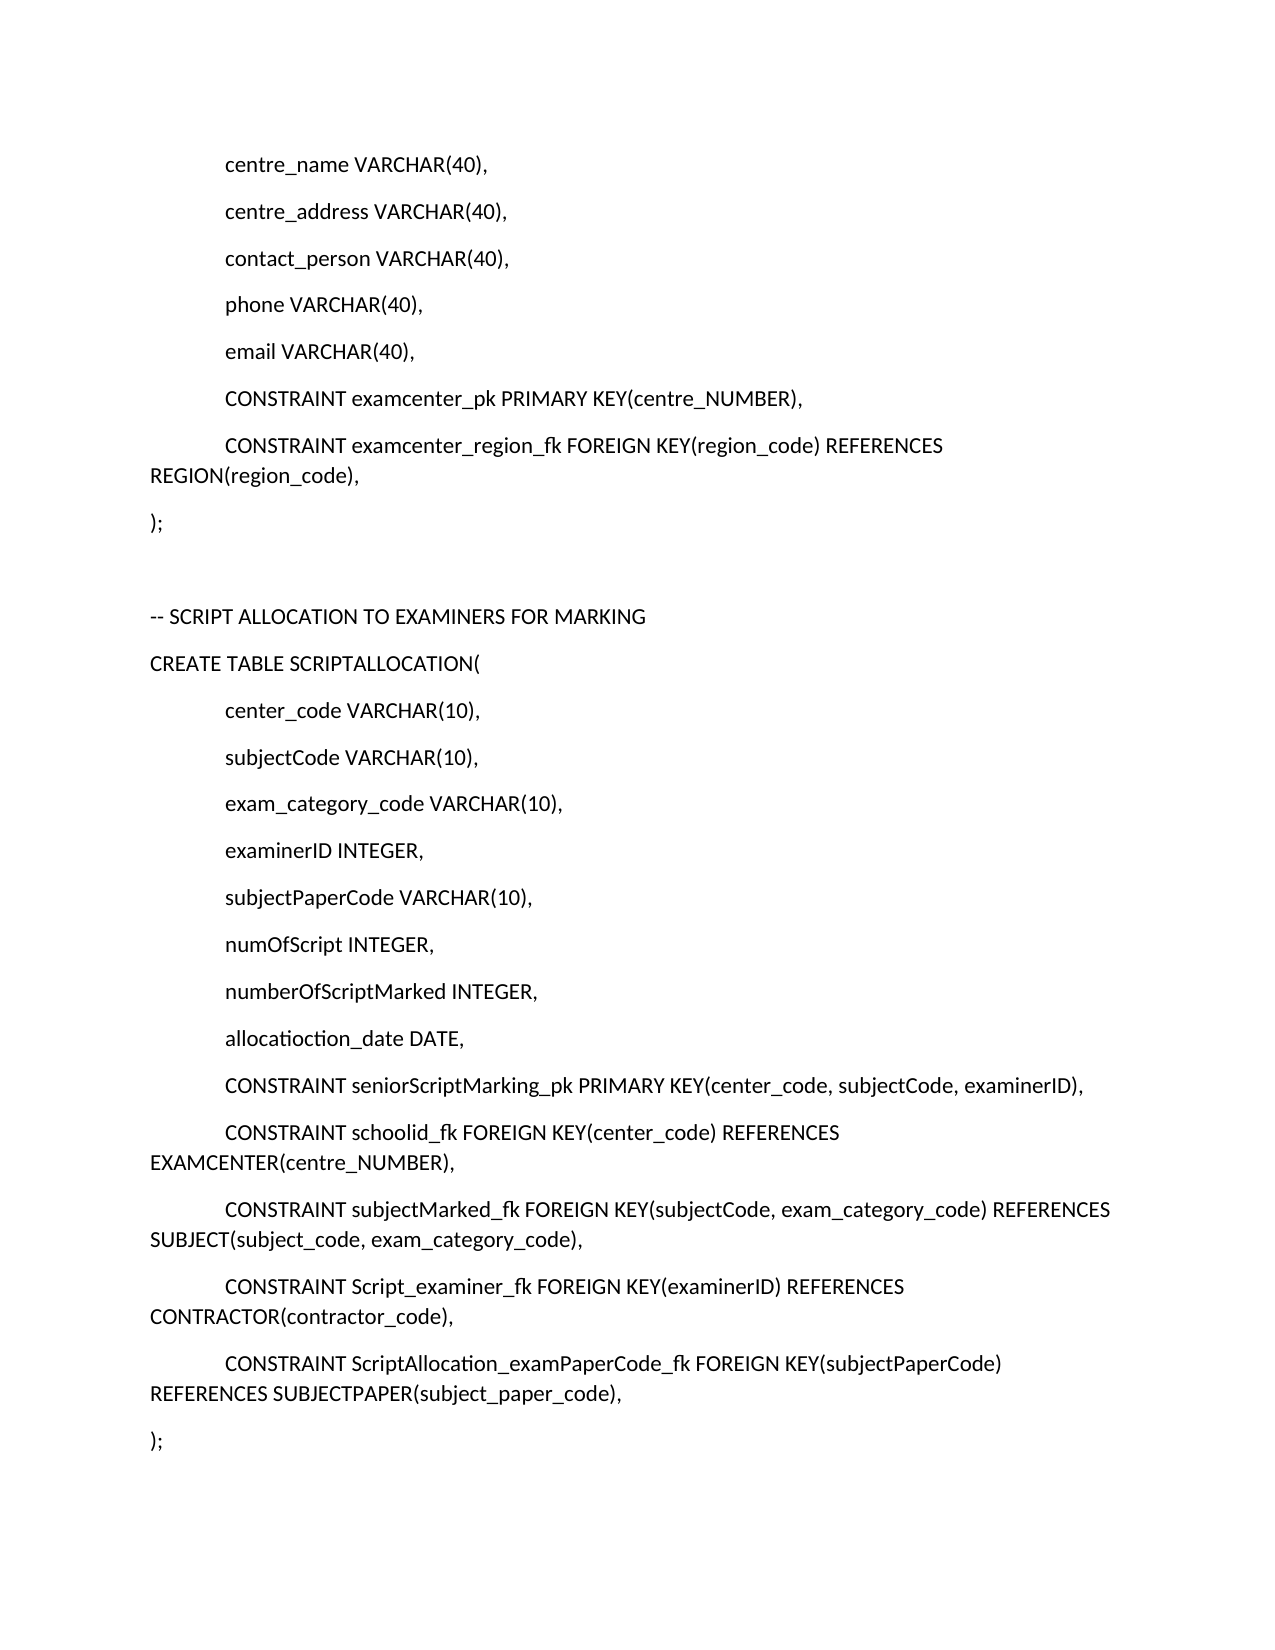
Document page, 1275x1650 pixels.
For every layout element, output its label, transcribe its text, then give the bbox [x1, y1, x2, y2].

text allocatioction_date DATE, [150, 1024, 1125, 1052]
text center_code VARCHAR(10), [150, 696, 1125, 724]
text CONSTRAINT Script_examiner_fk FOREIGN KEY(examinerID) REFERENCES CONTRACTOR(contractor_code), [150, 1272, 1125, 1330]
text CONSTRAINT examcenter_pk PRIMARY KEY(centre_NUMBER), [150, 384, 1125, 412]
text email VARCHAR(40), [150, 337, 1125, 366]
text exam_category_code VARCHAR(10), [150, 789, 1125, 818]
text CONSTRAINT examcenter_region_fk FOREIGN KEY(region_code) REFERENCES REGION(region_code), [150, 431, 1125, 489]
text ); [150, 1426, 1125, 1454]
text centre_name VARCHAR(40), [150, 150, 1125, 178]
text CREATE TABLE SCRIPTALLOCATION( [150, 649, 1125, 677]
text CONSTRAINT seniorScriptMarking_pk PRIMARY KEY(center_code, subjectCode, examinerID), [150, 1071, 1125, 1099]
text numOfScript INTEGER, [150, 930, 1125, 958]
text examinerID INTEGER, [150, 836, 1125, 864]
text CONSTRAINT subjectMarked_fk FOREIGN KEY(subjectCode, exam_category_code) REFERENCES SUBJECT(subject_code, exam_category_code), [150, 1195, 1125, 1253]
text phone VARCHAR(40), [150, 291, 1125, 319]
text contact_person VARCHAR(40), [150, 244, 1125, 272]
text ); [150, 508, 1125, 536]
text numberOfScriptMarked INTEGER, [150, 977, 1125, 1005]
text CONSTRAINT ScriptAllocation_examPaperCode_fk FOREIGN KEY(subjectPaperCode) REFERENCES SUBJECTPAPER(subject_paper_code), [150, 1349, 1125, 1407]
text subjectCode VARCHAR(10), [150, 743, 1125, 771]
text CONSTRAINT schoolid_fk FOREIGN KEY(center_code) REFERENCES EXAMCENTER(centre_NUMBER), [150, 1118, 1125, 1176]
text centre_address VARCHAR(40), [150, 197, 1125, 225]
text subjectPaperCode VARCHAR(10), [150, 883, 1125, 911]
text -- SCRIPT ALLOCATION TO EXAMINERS FOR MARKING [150, 602, 1125, 630]
